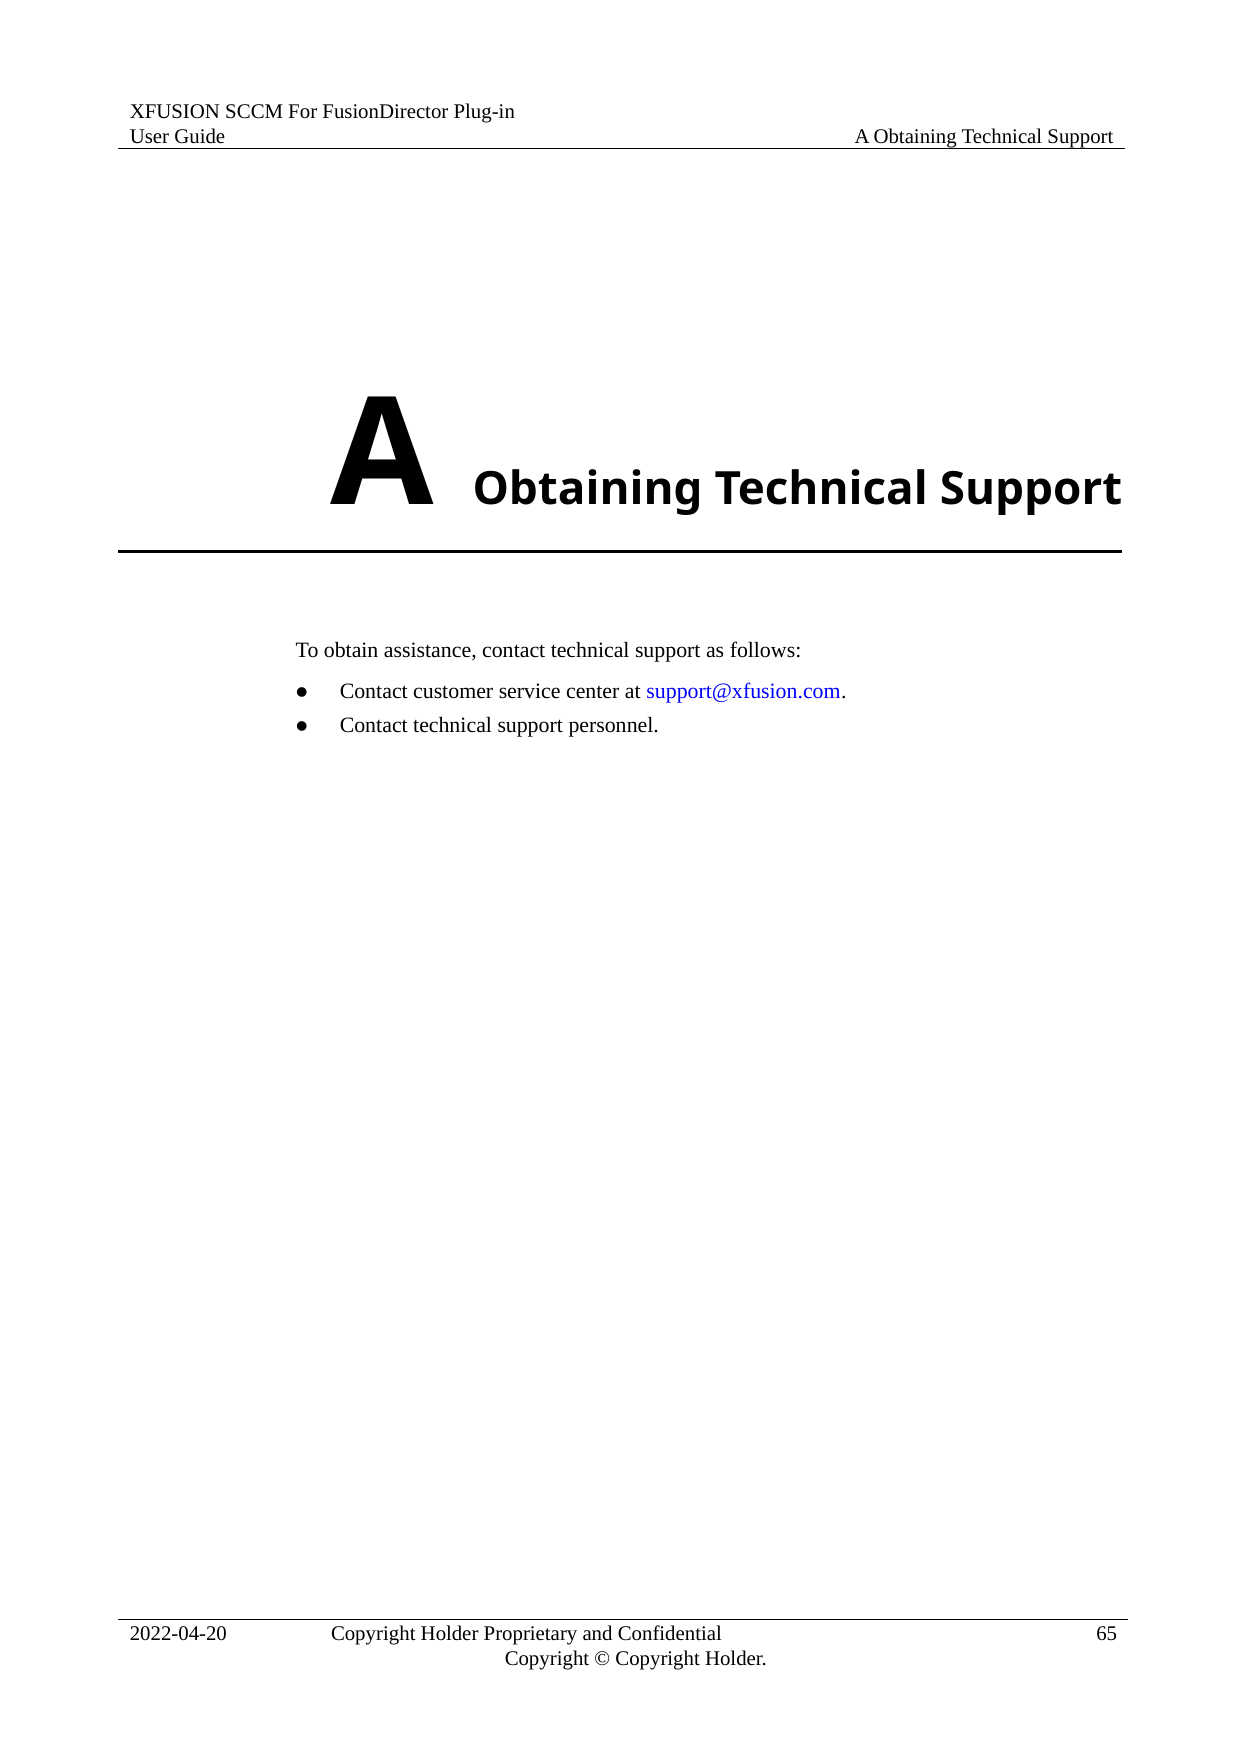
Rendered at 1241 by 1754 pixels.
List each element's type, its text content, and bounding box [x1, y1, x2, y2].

list Contact technical support personnel. [295, 712, 1122, 737]
subtitle Obtaining Technical Support [118, 344, 1122, 550]
text To obtain assistance, contact technical support as follows: [295, 637, 1122, 662]
list Contact customer service center at support@xfusion.com. [295, 678, 1122, 704]
